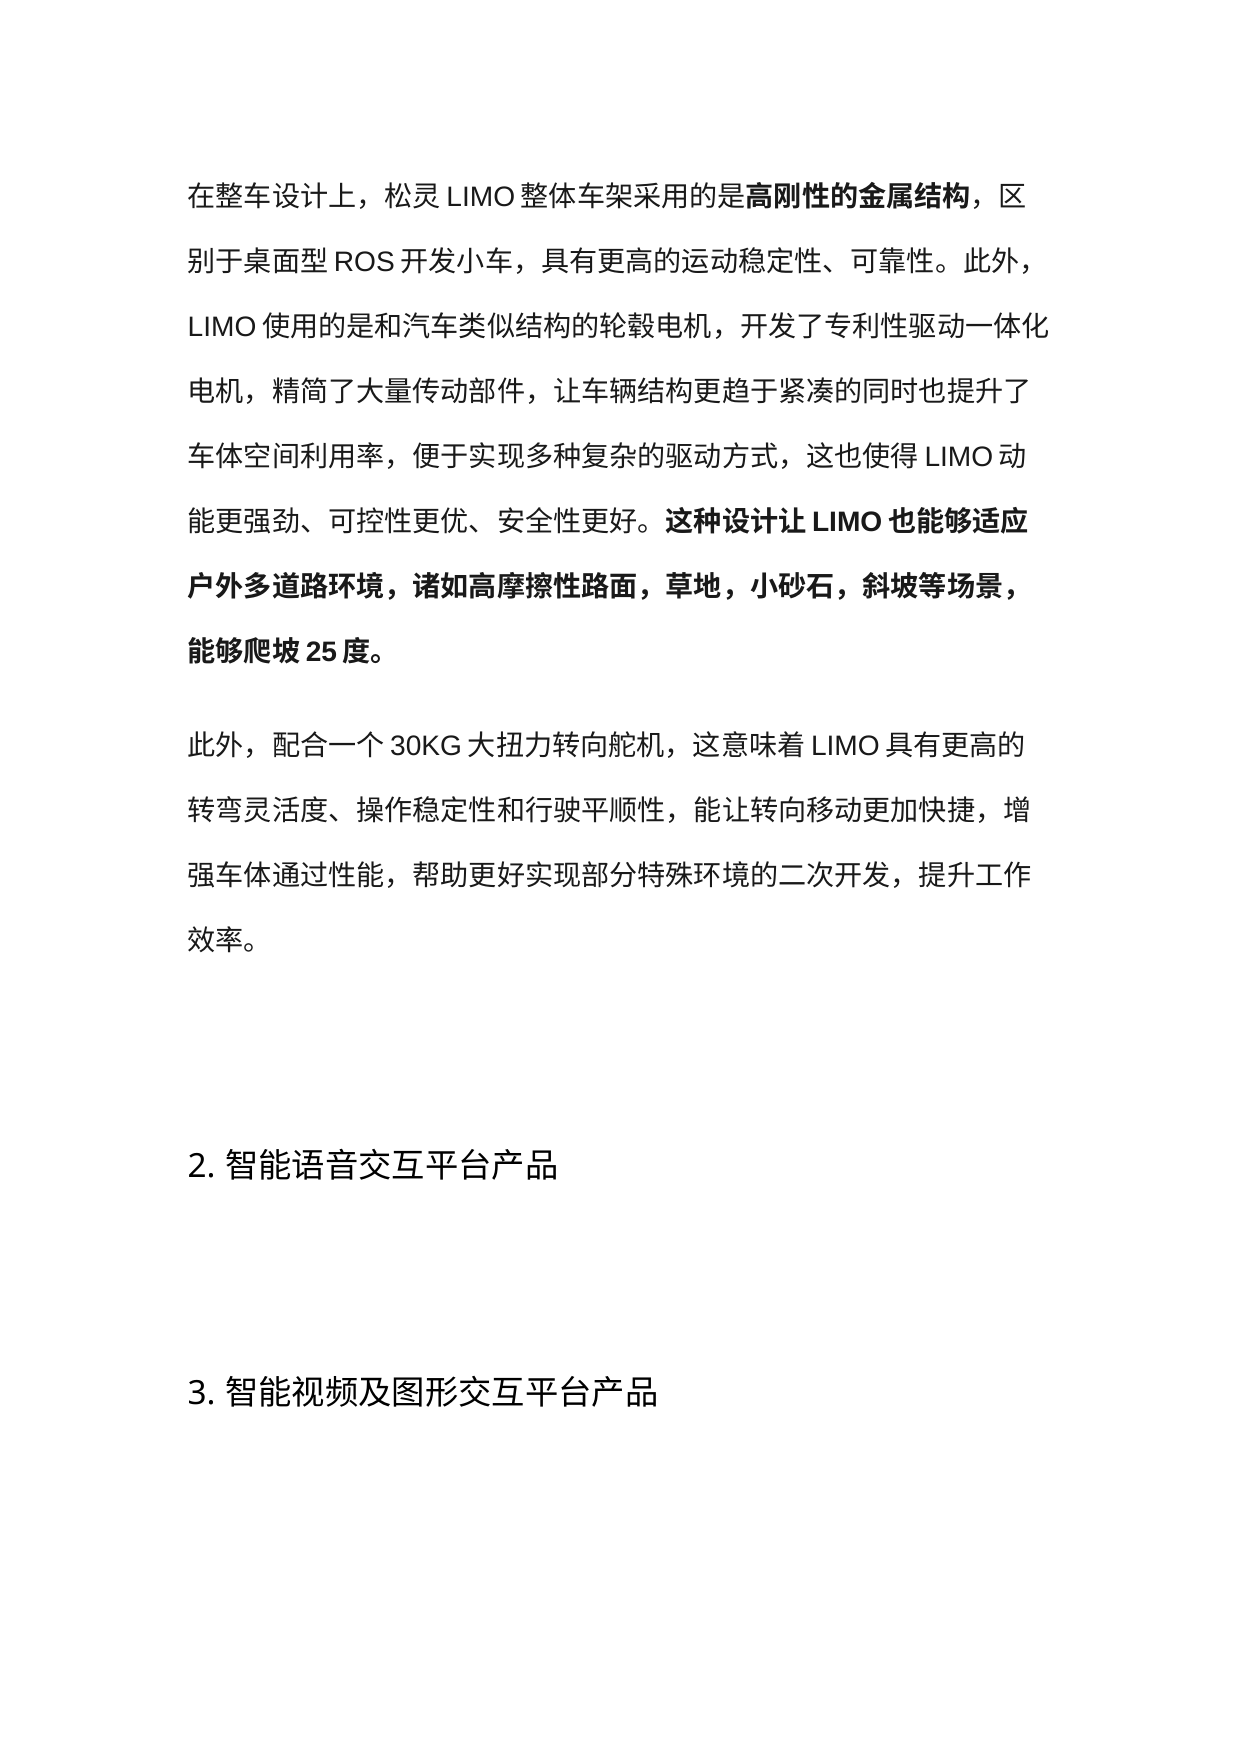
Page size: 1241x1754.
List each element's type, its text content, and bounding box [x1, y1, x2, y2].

text 此外，配合一个30KG大扭力转向舵机，这意味着LIMO具有更高的转弯灵活度、操作稳定性和行驶平顺性，能让转向移动更加快捷，增强车体通过性能，帮助更好实现部分特殊环境的二次开发，提升工作效率。 [187, 711, 1053, 971]
list 智能视频及图形交互平台产品 [187, 1358, 1053, 1423]
list 智能语音交互平台产品 [187, 1130, 1053, 1195]
text 在整车设计上，松灵LIMO整体车架采用的是高刚性的金属结构，区别于桌面型ROS开发小车，具有更高的运动稳定性、可靠性。此外，LIMO使用的是和汽车类似结构的轮毂电机，开发了专利性驱动一体化电机，精简了大量传动部件，让车辆结构更趋于紧凑的同时也提升了车体空间利用率，便于实现多种复杂的驱动方式，这也使得LIMO动能更强劲、可控性更优、安全性更好。这种设计让LIMO也能够适应户外多道路环境，诸如高摩擦性路面，草地，小砂石，斜坡等场景，能够爬坡25度。 [187, 162, 1053, 682]
